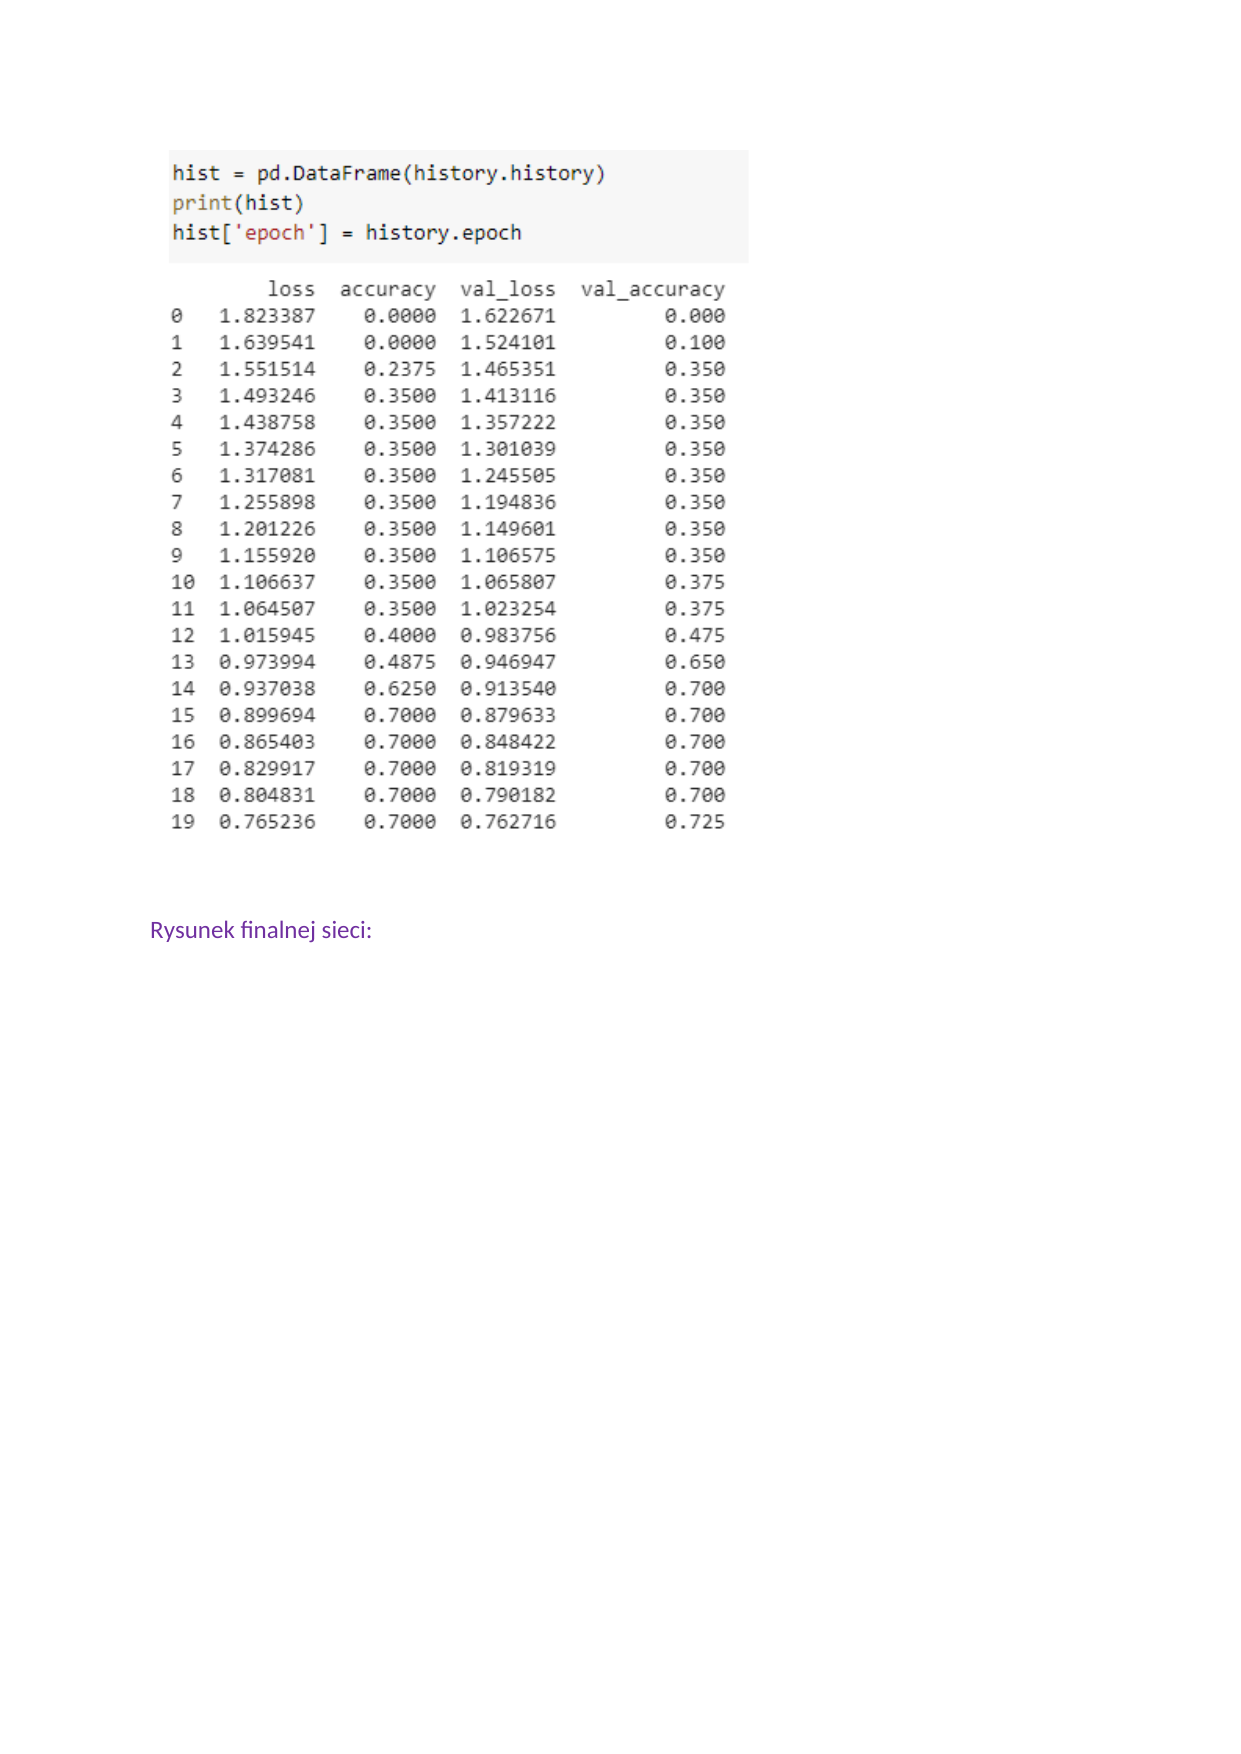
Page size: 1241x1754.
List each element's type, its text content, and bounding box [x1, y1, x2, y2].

text Rysunek finalnej sieci: [150, 914, 1090, 944]
